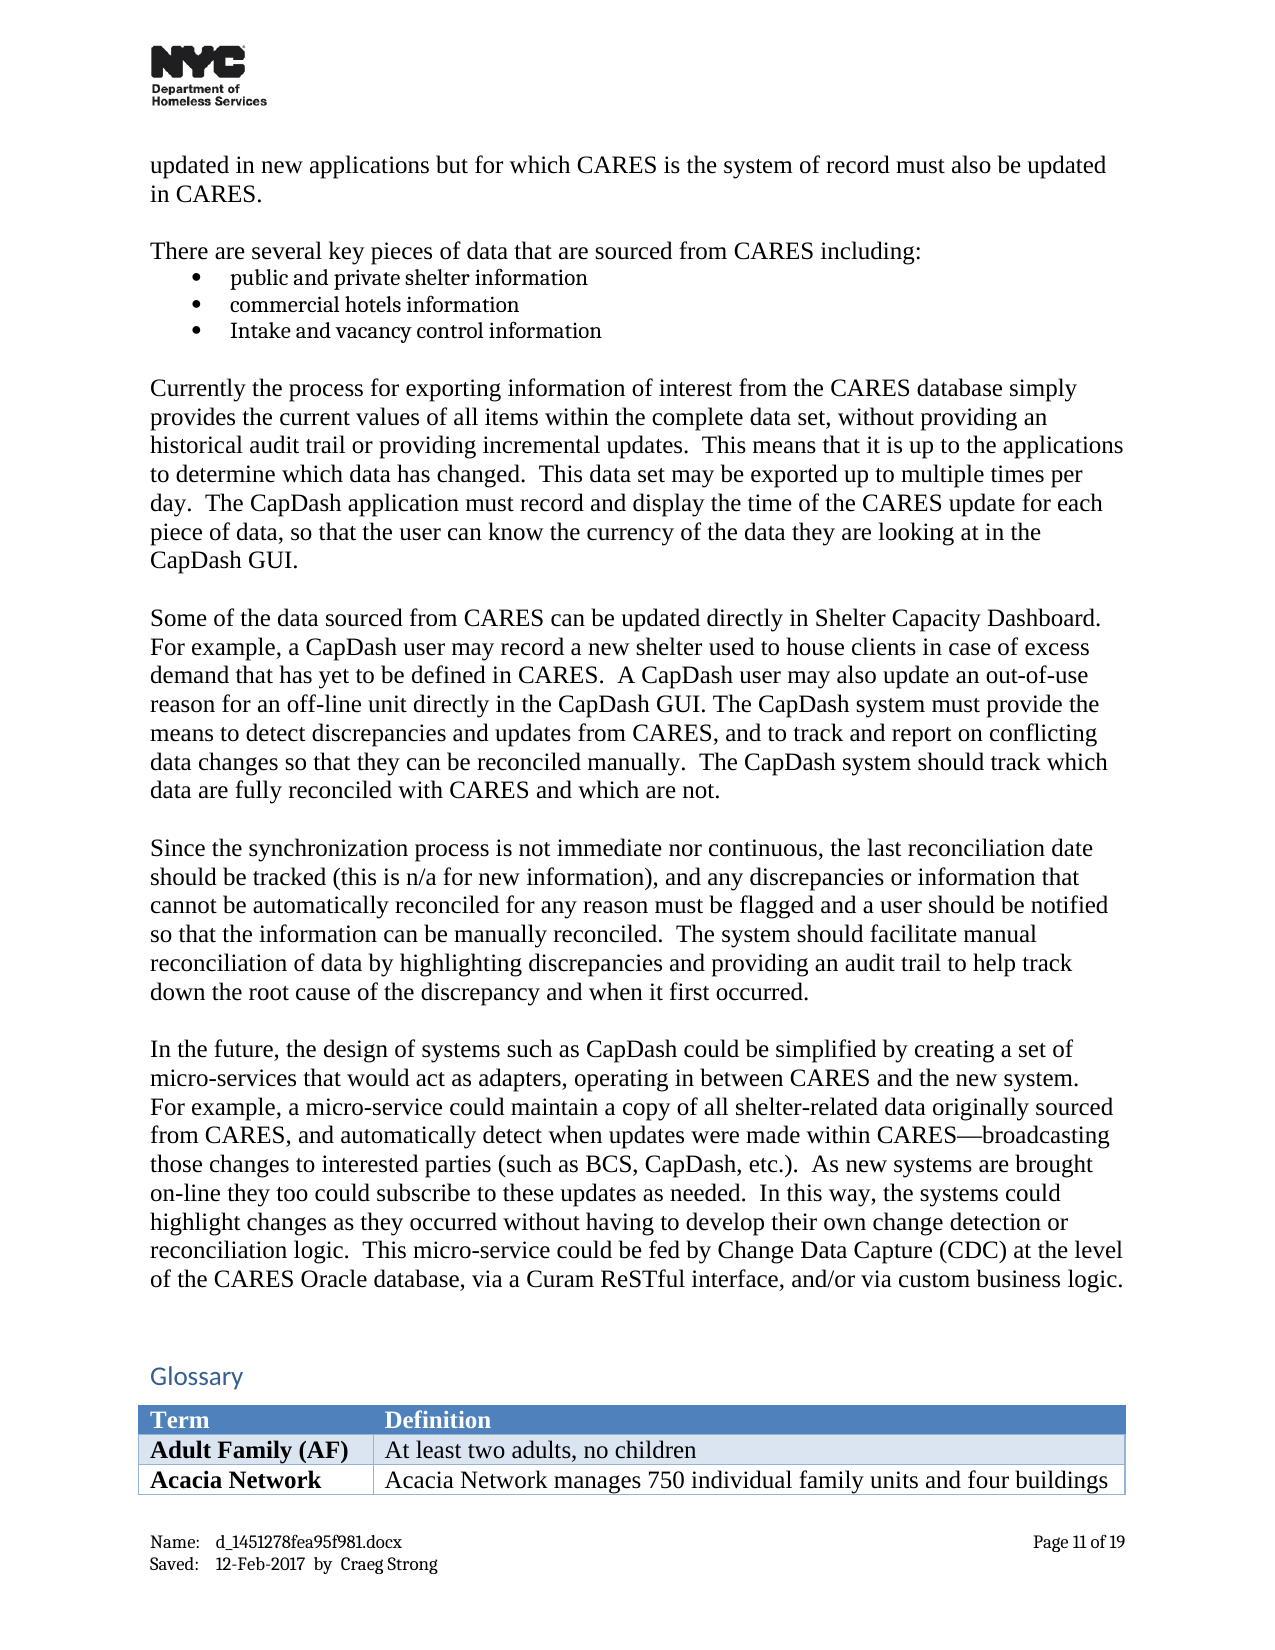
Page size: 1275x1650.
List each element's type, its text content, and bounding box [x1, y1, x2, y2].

text Currently the process for exporting information of interest from the CARES database simply provides the current values of all items within the complete data set, without providing an historical audit trail or providing incremental updates. This means that it is up to the applications to determine which data has changed. This data set may be exported up to multiple times per day. The CapDash application must record and display the time of the CARES update for each piece of data, so that the user can know the currency of the data they are looking at in the CapDash GUI. [150, 373, 1125, 574]
table_header Definition [374, 1406, 1124, 1434]
text Since the synchronization process is not immediate nor continuous, the last reconciliation date should be tracked (this is n/a for new information), and any discrepancies or information that cannot be automatically reconciled for any reason must be flagged and a user should be notified so that the information can be manually reconciled. The system should facilitate manual reconciliation of data by highlighting discrepancies and providing an audit trail to help track down the root cause of the discrepancy and when it first occurred. [150, 833, 1125, 1005]
table_cell Acacia Network [139, 1465, 373, 1494]
text There are several key pieces of data that are sourced from CARES including: [150, 236, 1125, 265]
text In the future, the design of systems such as CapDash could be simplified by creating a set of micro-services that would act as adapters, operating in between CARES and the new system. For example, a micro-service could maintain a copy of all shelter-related data originally sourced from CARES, and automatically detect when updates were made within CARES—broadcasting those changes to interested parties (such as BCS, CapDash, etc.). As new systems are brought on-line they too could subscribe to these updates as needed. In this way, the systems could highlight changes as they occurred without having to develop their own change detection or reconciliation logic. This micro-service could be fed by Change Data Capture (CDC) at the level of the CARES Oracle database, via a Curam ReSTful interface, and/or via custom business logic. [150, 1034, 1125, 1293]
picture [150, 45, 271, 112]
list commercial hotels information [192, 291, 1125, 318]
table_header Term [139, 1406, 373, 1434]
table_cell Adult Family (AF) [139, 1435, 373, 1464]
subtitle Glossary [150, 1359, 1125, 1392]
table_cell At least two adults, no children [374, 1435, 1124, 1464]
list public and private shelter information [192, 265, 1125, 291]
text Some of the data sourced from CARES can be updated directly in Shelter Capacity Dashboard. For example, a CapDash user may record a new shelter used to house clients in case of excess demand that has yet to be defined in CARES. A CapDash user may also update an out-of-use reason for an off-line unit directly in the CapDash GUI. The CapDash system must provide the means to detect discrepancies and updates from CARES, and to track and report on conflicting data changes so that they can be reconciled manually. The CapDash system should track which data are fully reconciled with CARES and which are not. [150, 603, 1125, 804]
list Intake and vacancy control information [192, 318, 1125, 344]
